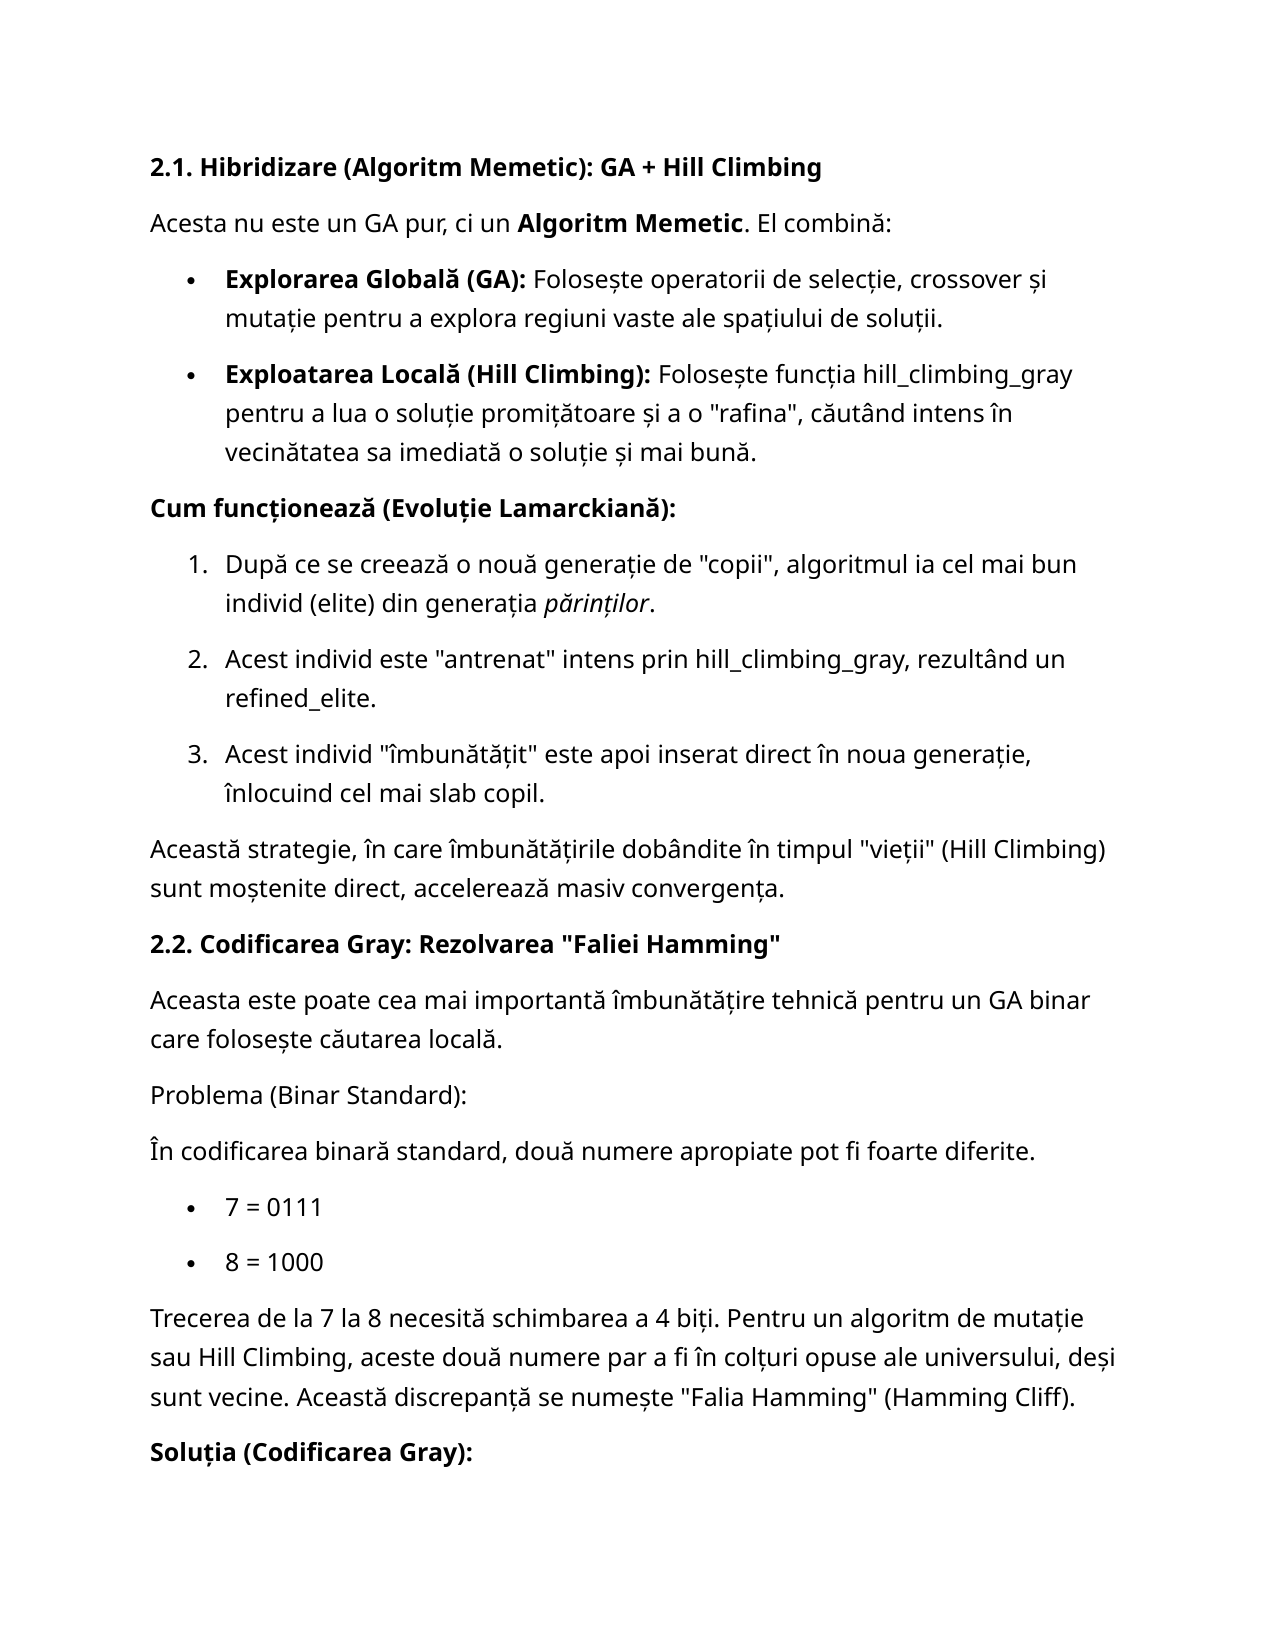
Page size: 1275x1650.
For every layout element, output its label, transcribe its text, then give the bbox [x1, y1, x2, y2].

list Acest individ este "antrenat" intens prin hill_climbing_gray, rezultând un refined_elite. [187, 642, 1125, 715]
list Acest individ "îmbunătățit" este apoi inserat direct în noua generație, înlocuind cel mai slab copil. [187, 737, 1125, 810]
text Soluția (Codificarea Gray): [150, 1435, 1125, 1469]
text 2.1. Hibridizare (Algoritm Memetic): GA + Hill Climbing [150, 150, 1125, 184]
text Acesta nu este un GA pur, ci un Algoritm Memetic. El combină: [150, 206, 1125, 240]
text Trecerea de la 7 la 8 necesită schimbarea a 4 biți. Pentru un algoritm de mutație sau Hill Climbing, aceste două numere par a fi în colțuri opuse ale universului, deși sunt vecine. Această discrepanță se numește "Falia Hamming" (Hamming Cliff). [150, 1301, 1125, 1413]
list 7 = 0111 [187, 1189, 1125, 1223]
text Aceasta este poate cea mai importantă îmbunătățire tehnică pentru un GA binar care folosește căutarea locală. [150, 982, 1125, 1056]
list Explorarea Globală (GA): Folosește operatorii de selecție, crossover și mutație pentru a explora regiuni vaste ale spațiului de soluții. [187, 262, 1125, 335]
list După ce se creează o nouă generație de "copii", algoritmul ia cel mai bun individ (elite) din generația părinților. [187, 547, 1125, 620]
text Cum funcționează (Evoluție Lamarckiană): [150, 491, 1125, 525]
text Problema (Binar Standard): [150, 1077, 1125, 1112]
text 2.2. Codificarea Gray: Rezolvarea "Faliei Hamming" [150, 927, 1125, 961]
text În codificarea binară standard, două numere apropiate pot fi foarte diferite. [150, 1133, 1125, 1167]
list 8 = 1000 [187, 1245, 1125, 1279]
list Exploatarea Locală (Hill Climbing): Folosește funcția hill_climbing_gray pentru a lua o soluție promițătoare și a o "rafina", căutând intens în vecinătatea sa imediată o soluție și mai bună. [187, 357, 1125, 469]
text Această strategie, în care îmbunătățirile dobândite în timpul "vieții" (Hill Climbing) sunt moștenite direct, accelerează masiv convergența. [150, 832, 1125, 905]
